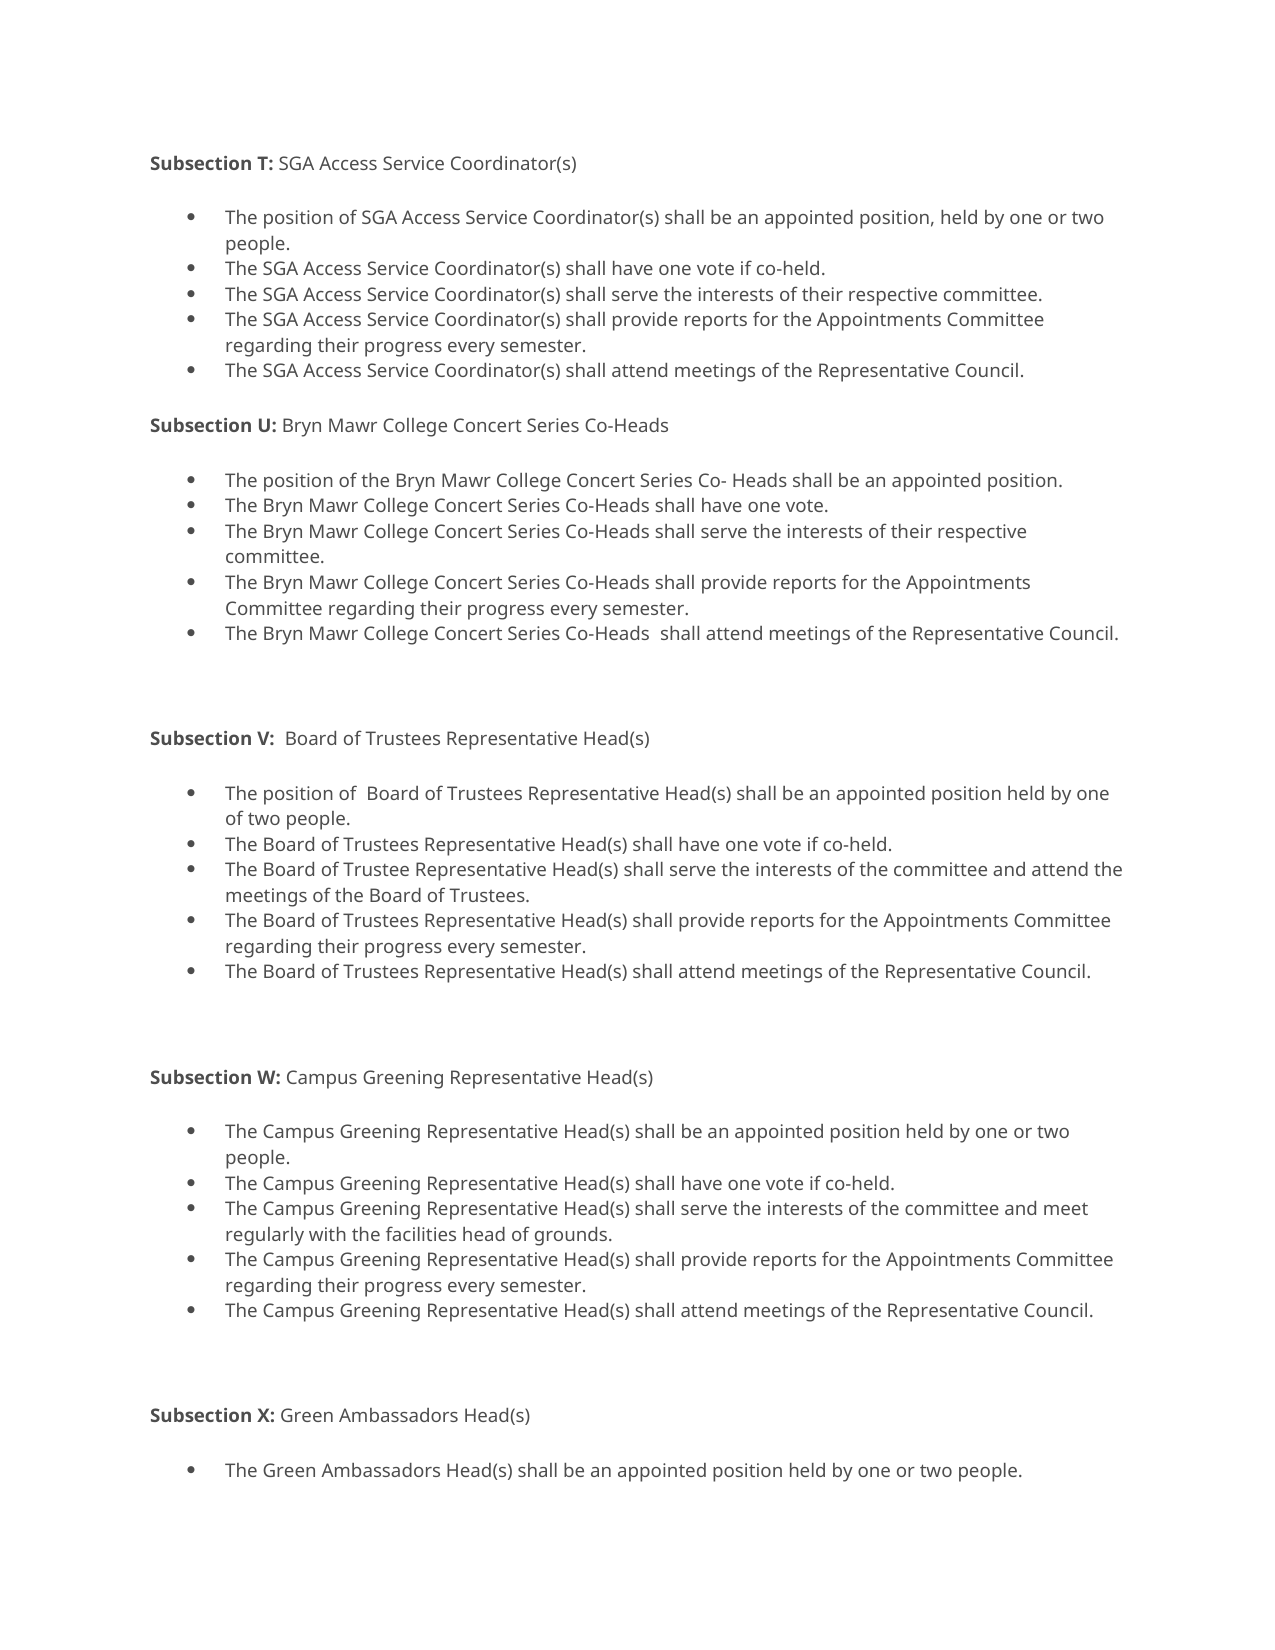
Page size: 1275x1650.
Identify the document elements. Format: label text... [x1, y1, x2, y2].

list The SGA Access Service Coordinator(s) shall provide reports for the Appointments Committee regarding their progress every semester. [187, 307, 1125, 358]
list The Campus Greening Representative Head(s) shall provide reports for the Appointments Committee regarding their progress every semester. [187, 1246, 1125, 1297]
list The Board of Trustees Representative Head(s) shall have one vote if co-held. [187, 831, 1125, 857]
list The Board of Trustees Representative Head(s) shall provide reports for the Appointments Committee regarding their progress every semester. [187, 908, 1125, 959]
list The Bryn Mawr College Concert Series Co-Heads shall attend meetings of the Representative Council. [187, 620, 1125, 646]
list The SGA Access Service Coordinator(s) shall have one vote if co-held. [187, 256, 1125, 281]
list The Campus Greening Representative Head(s) shall be an appointed position held by one or two people. [187, 1119, 1125, 1170]
text Subsection V: Board of Trustees Representative Head(s) [150, 726, 1125, 751]
list The Campus Greening Representative Head(s) shall serve the interests of the committee and meet regularly with the facilities head of grounds. [187, 1195, 1125, 1246]
list The Bryn Mawr College Concert Series Co-Heads shall serve the interests of their respective committee. [187, 518, 1125, 569]
list The Campus Greening Representative Head(s) shall attend meetings of the Representative Council. [187, 1297, 1125, 1323]
list The Bryn Mawr College Concert Series Co-Heads shall have one vote. [187, 493, 1125, 518]
text Subsection T: SGA Access Service Coordinator(s) [150, 150, 1125, 176]
text Subsection W: Campus Greening Representative Head(s) [150, 1064, 1125, 1089]
text Subsection U: Bryn Mawr College Concert Series Co-Heads [150, 412, 1125, 438]
list The position of Board of Trustees Representative Head(s) shall be an appointed position held by one of two people. [187, 780, 1125, 831]
list The Board of Trustee Representative Head(s) shall serve the interests of the committee and attend the meetings of the Board of Trustees. [187, 857, 1125, 908]
list The position of SGA Access Service Coordinator(s) shall be an appointed position, held by one or two people. [187, 205, 1125, 256]
list The SGA Access Service Coordinator(s) shall serve the interests of their respective committee. [187, 281, 1125, 307]
list The Bryn Mawr College Concert Series Co-Heads shall provide reports for the Appointments Committee regarding their progress every semester. [187, 569, 1125, 620]
list The position of the Bryn Mawr College Concert Series Co- Heads shall be an appointed position. [187, 467, 1125, 493]
list The Campus Greening Representative Head(s) shall have one vote if co-held. [187, 1170, 1125, 1195]
list The Board of Trustees Representative Head(s) shall attend meetings of the Representative Council. [187, 959, 1125, 984]
list The SGA Access Service Coordinator(s) shall attend meetings of the Representative Council. [187, 358, 1125, 383]
list The Green Ambassadors Head(s) shall be an appointed position held by one or two people. [187, 1457, 1125, 1483]
text Subsection X: Green Ambassadors Head(s) [150, 1403, 1125, 1428]
